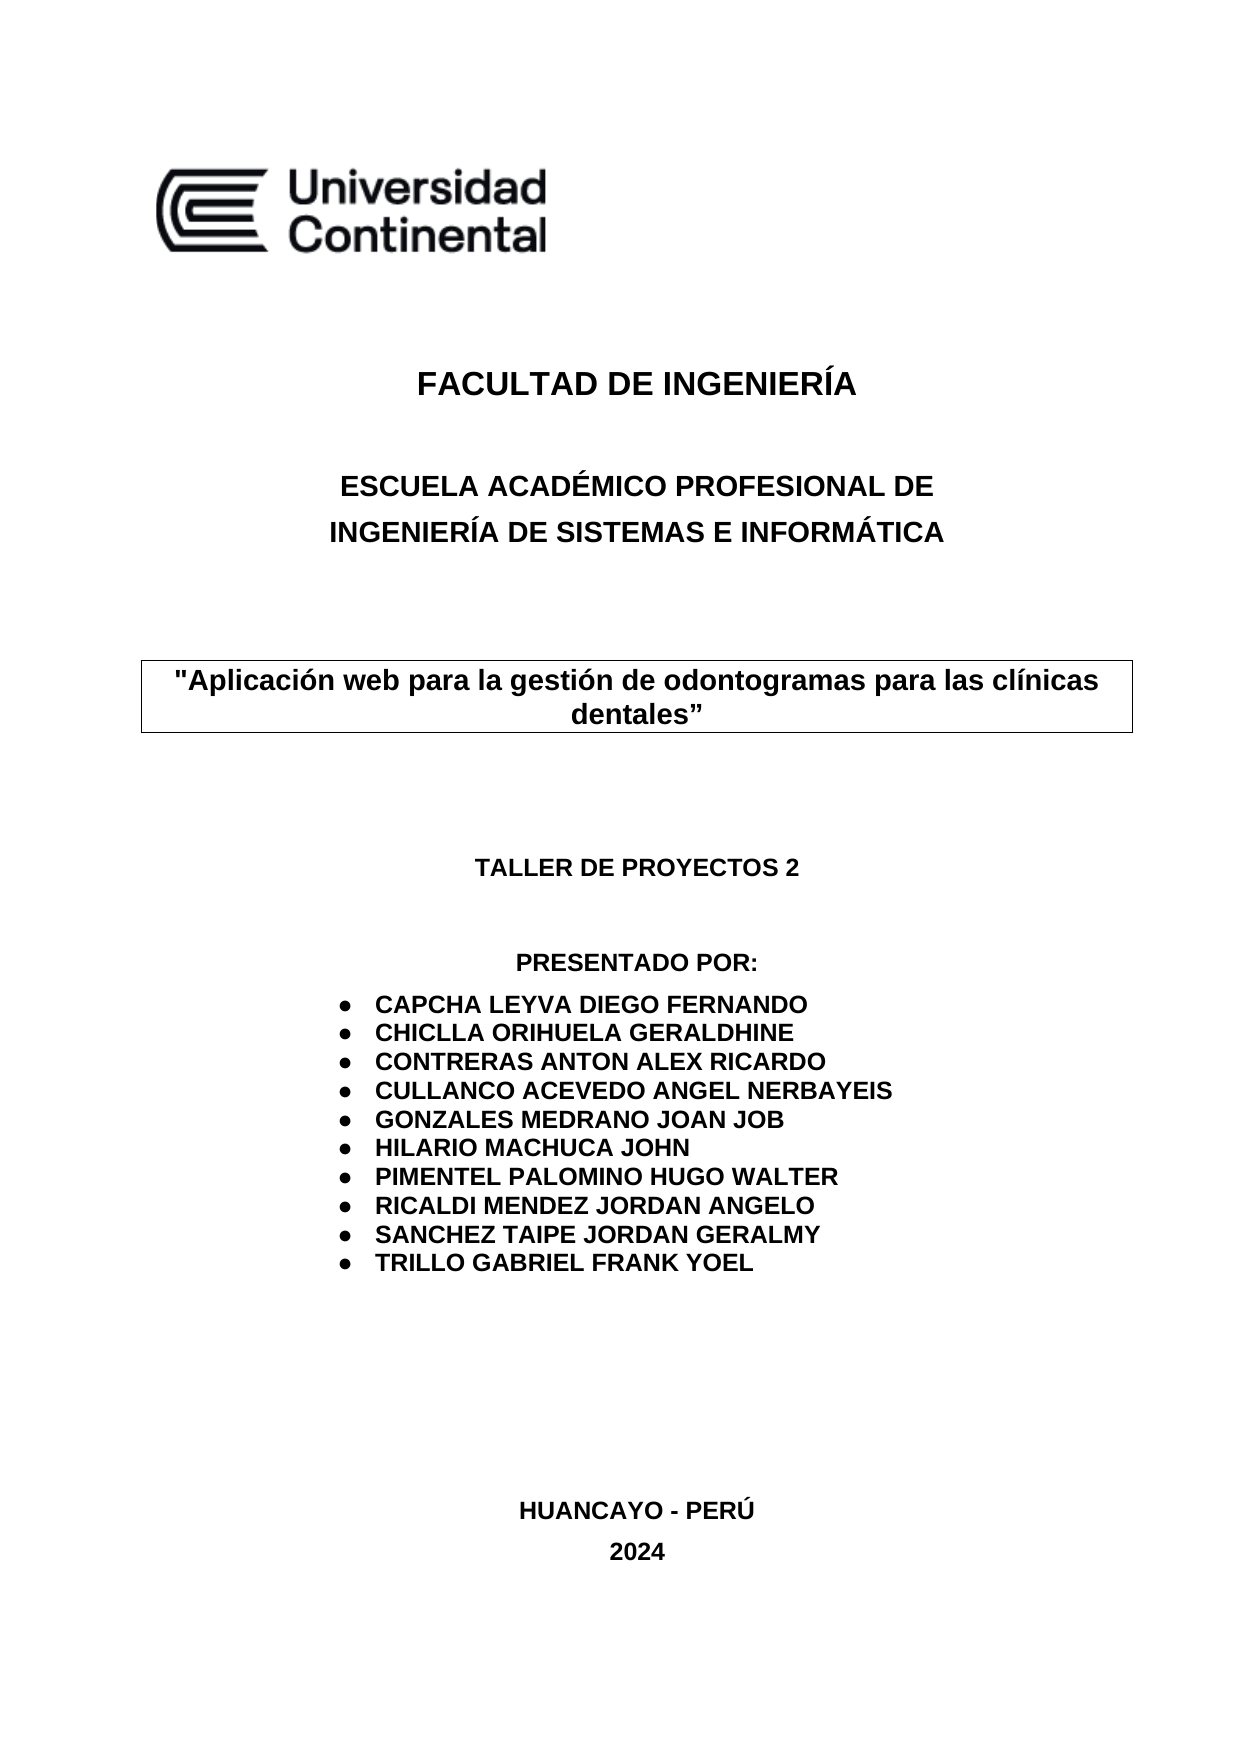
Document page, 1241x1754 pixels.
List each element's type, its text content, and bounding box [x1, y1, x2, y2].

text PRESENTADO POR: [150, 948, 1124, 977]
text TALLER DE PROYECTOS 2 [150, 853, 1124, 882]
list HILARIO MACHUCA JOHN [337, 1133, 1124, 1162]
list RICALDI MENDEZ JORDAN ANGELO [337, 1191, 1124, 1219]
text 2024 [150, 1537, 1124, 1566]
text ESCUELA ACADÉMICO PROFESIONAL DE [150, 469, 1124, 503]
text HUANCAYO - PERÚ [150, 1496, 1124, 1524]
list CHICLLA ORIHUELA GERALDHINE [337, 1018, 1124, 1047]
list CAPCHA LEYVA DIEGO FERNANDO [337, 989, 1124, 1018]
list CONTRERAS ANTON ALEX RICARDO [337, 1047, 1124, 1076]
list GONZALES MEDRANO JOAN JOB [337, 1104, 1124, 1133]
list SANCHEZ TAIPE JORDAN GERALMY [337, 1219, 1124, 1248]
text INGENIERÍA DE SISTEMAS E INFORMÁTICA [150, 515, 1124, 549]
list PIMENTEL PALOMINO HUGO WALTER [337, 1162, 1124, 1191]
picture [156, 162, 546, 260]
list CULLANCO ACEVEDO ANGEL NERBAYEIS [337, 1076, 1124, 1104]
text "Aplicación web para la gestión de odontogramas para las clínicas dentales” [142, 661, 1132, 732]
text FACULTAD DE INGENIERÍA [150, 364, 1124, 403]
list TRILLO GABRIEL FRANK YOEL [337, 1248, 1124, 1277]
